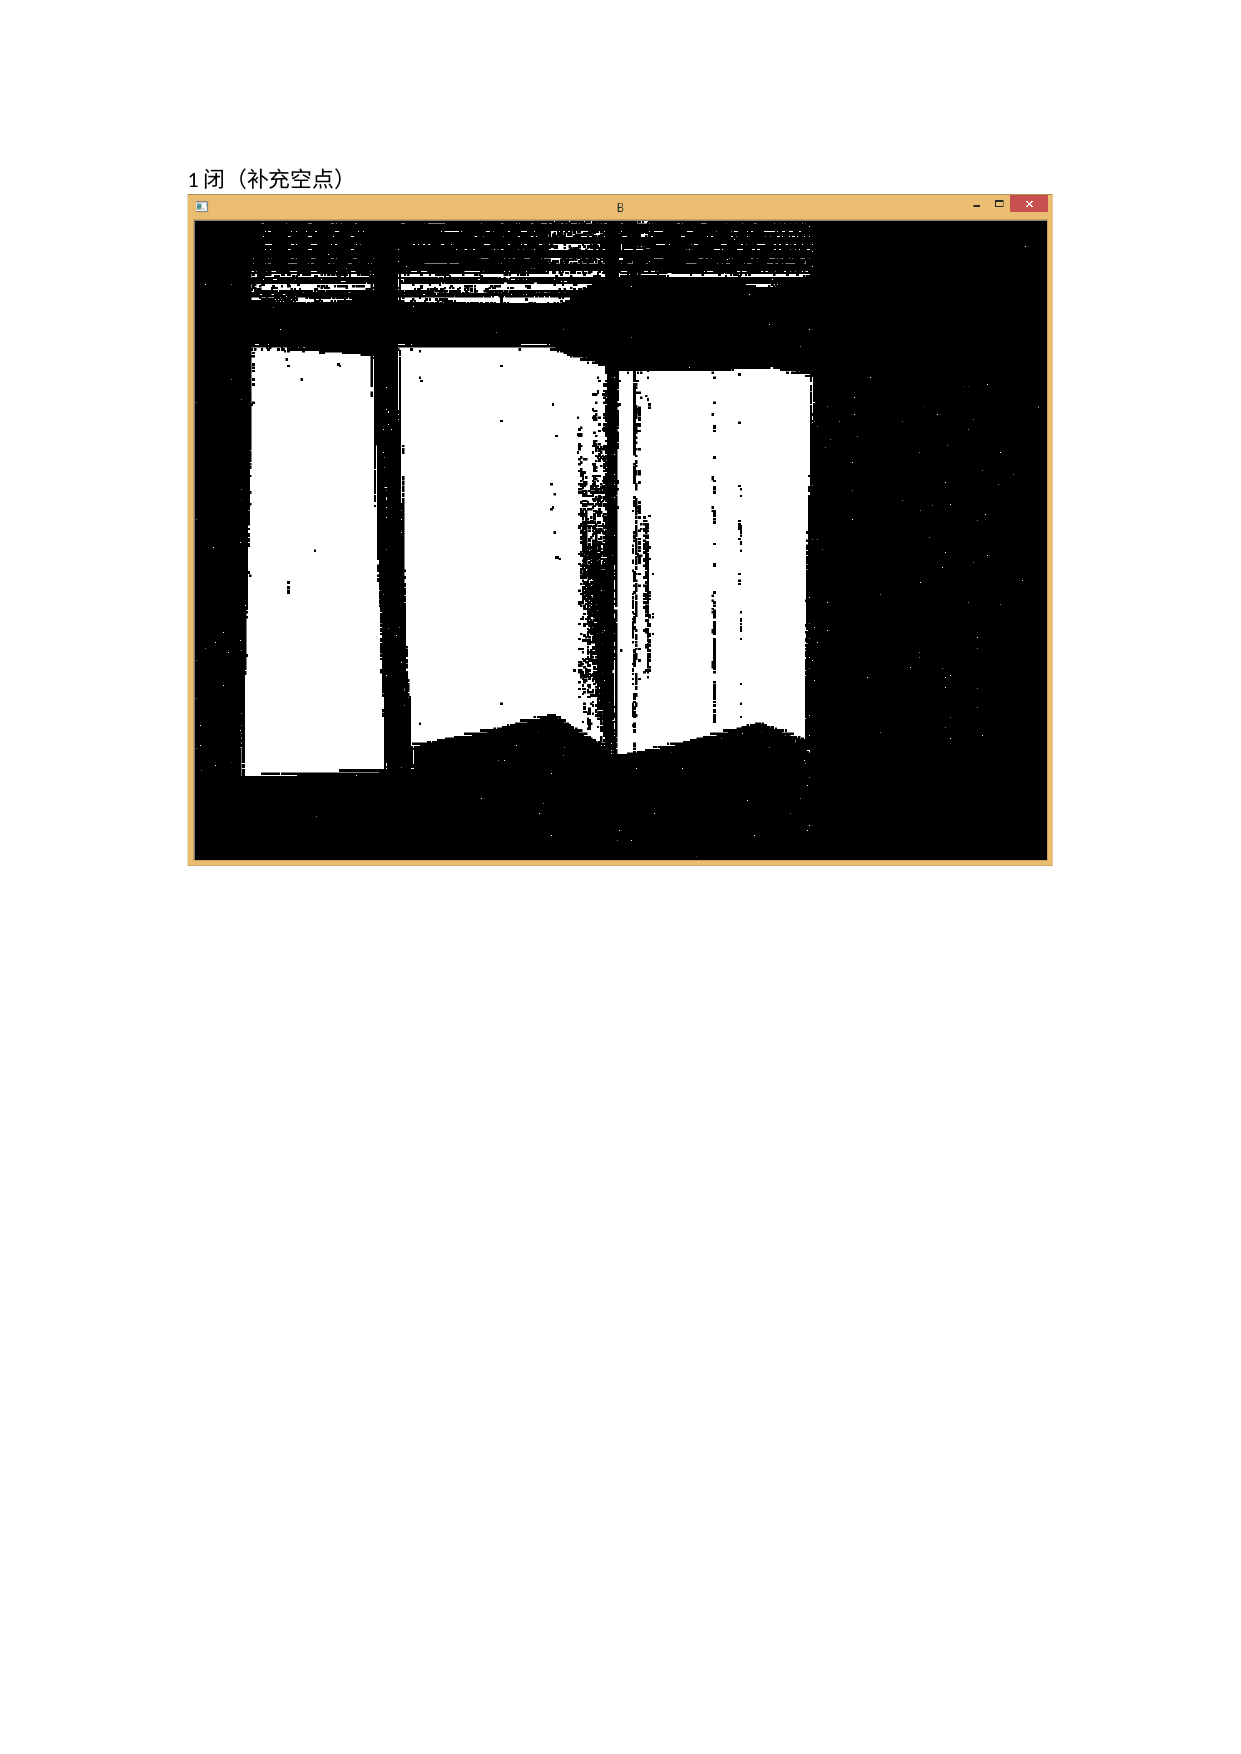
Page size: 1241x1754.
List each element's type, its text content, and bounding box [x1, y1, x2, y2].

text 1闭（补充空点） [187, 162, 1053, 194]
picture [187, 194, 1053, 866]
